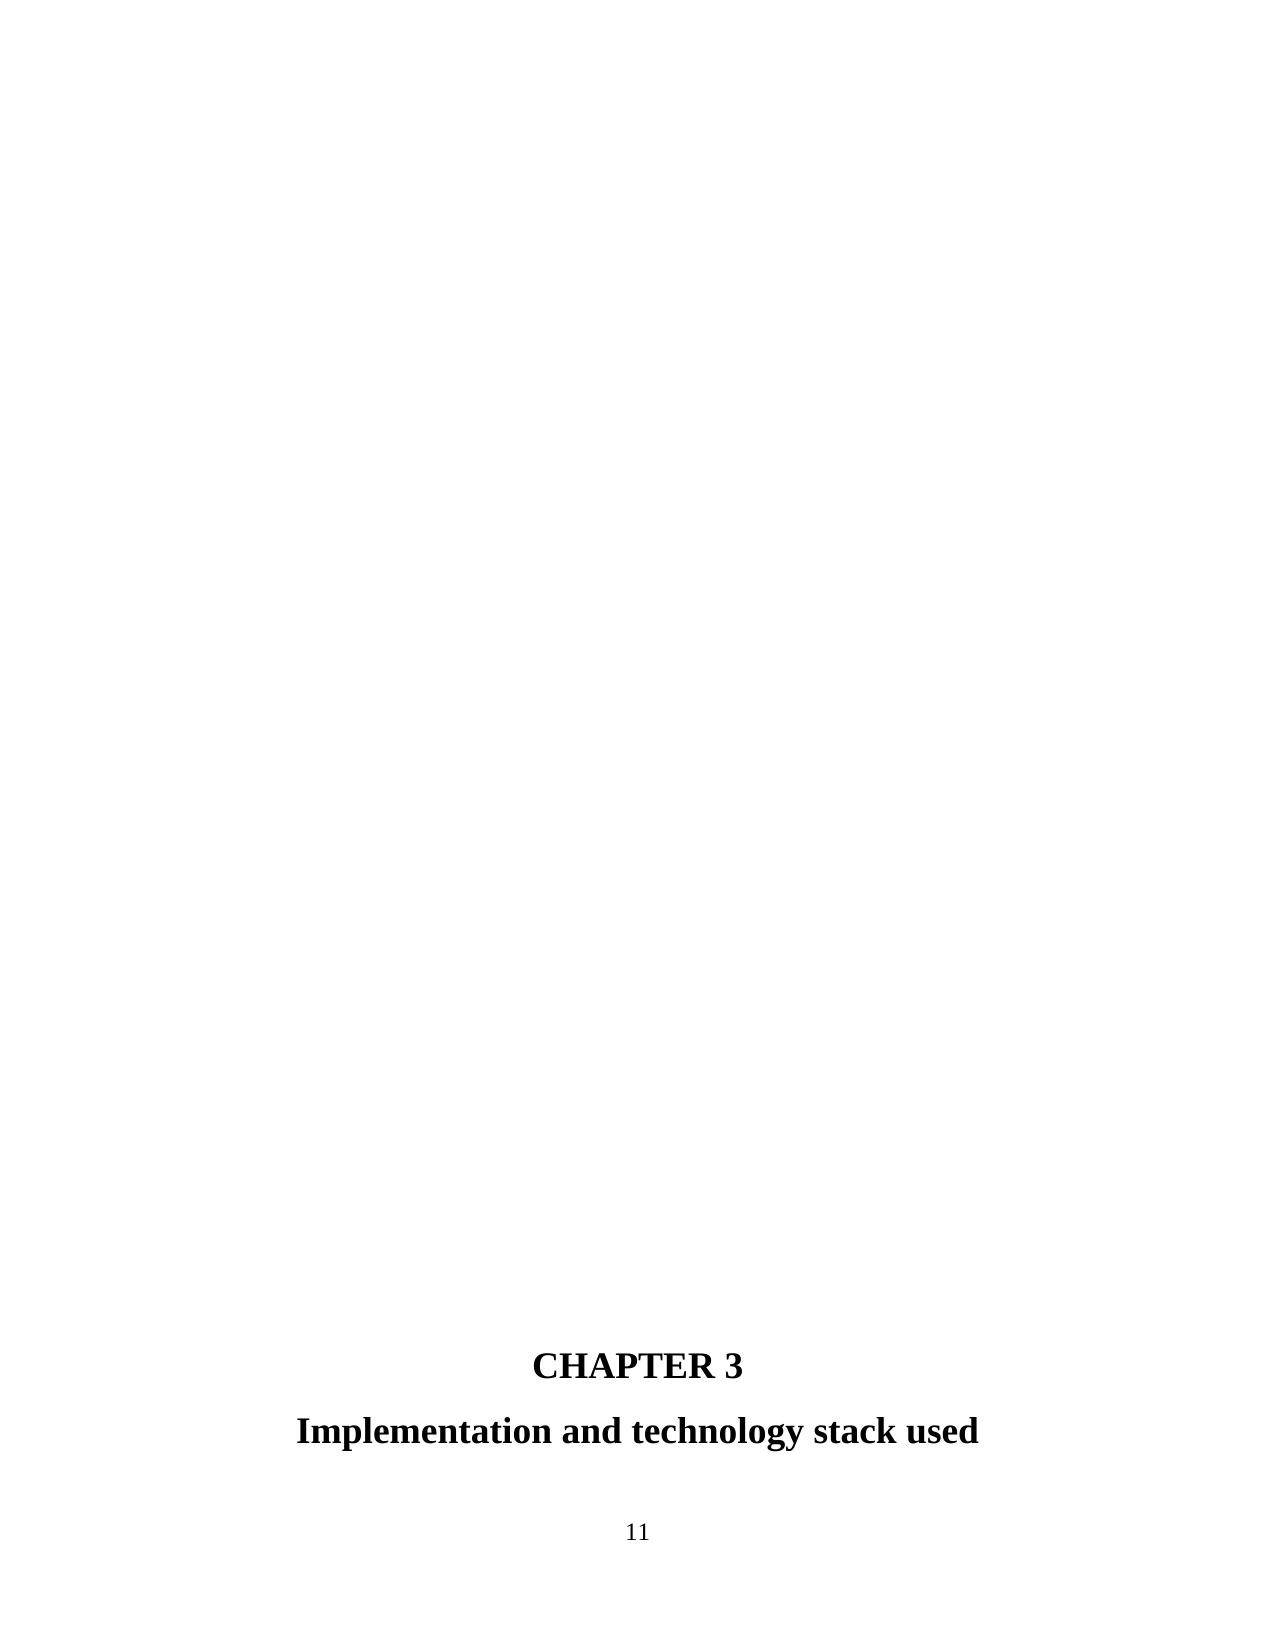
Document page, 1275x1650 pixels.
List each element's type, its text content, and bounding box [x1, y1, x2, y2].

text CHAPTER 3 [150, 1343, 1125, 1387]
text Implementation and technology stack used [150, 1408, 1125, 1451]
